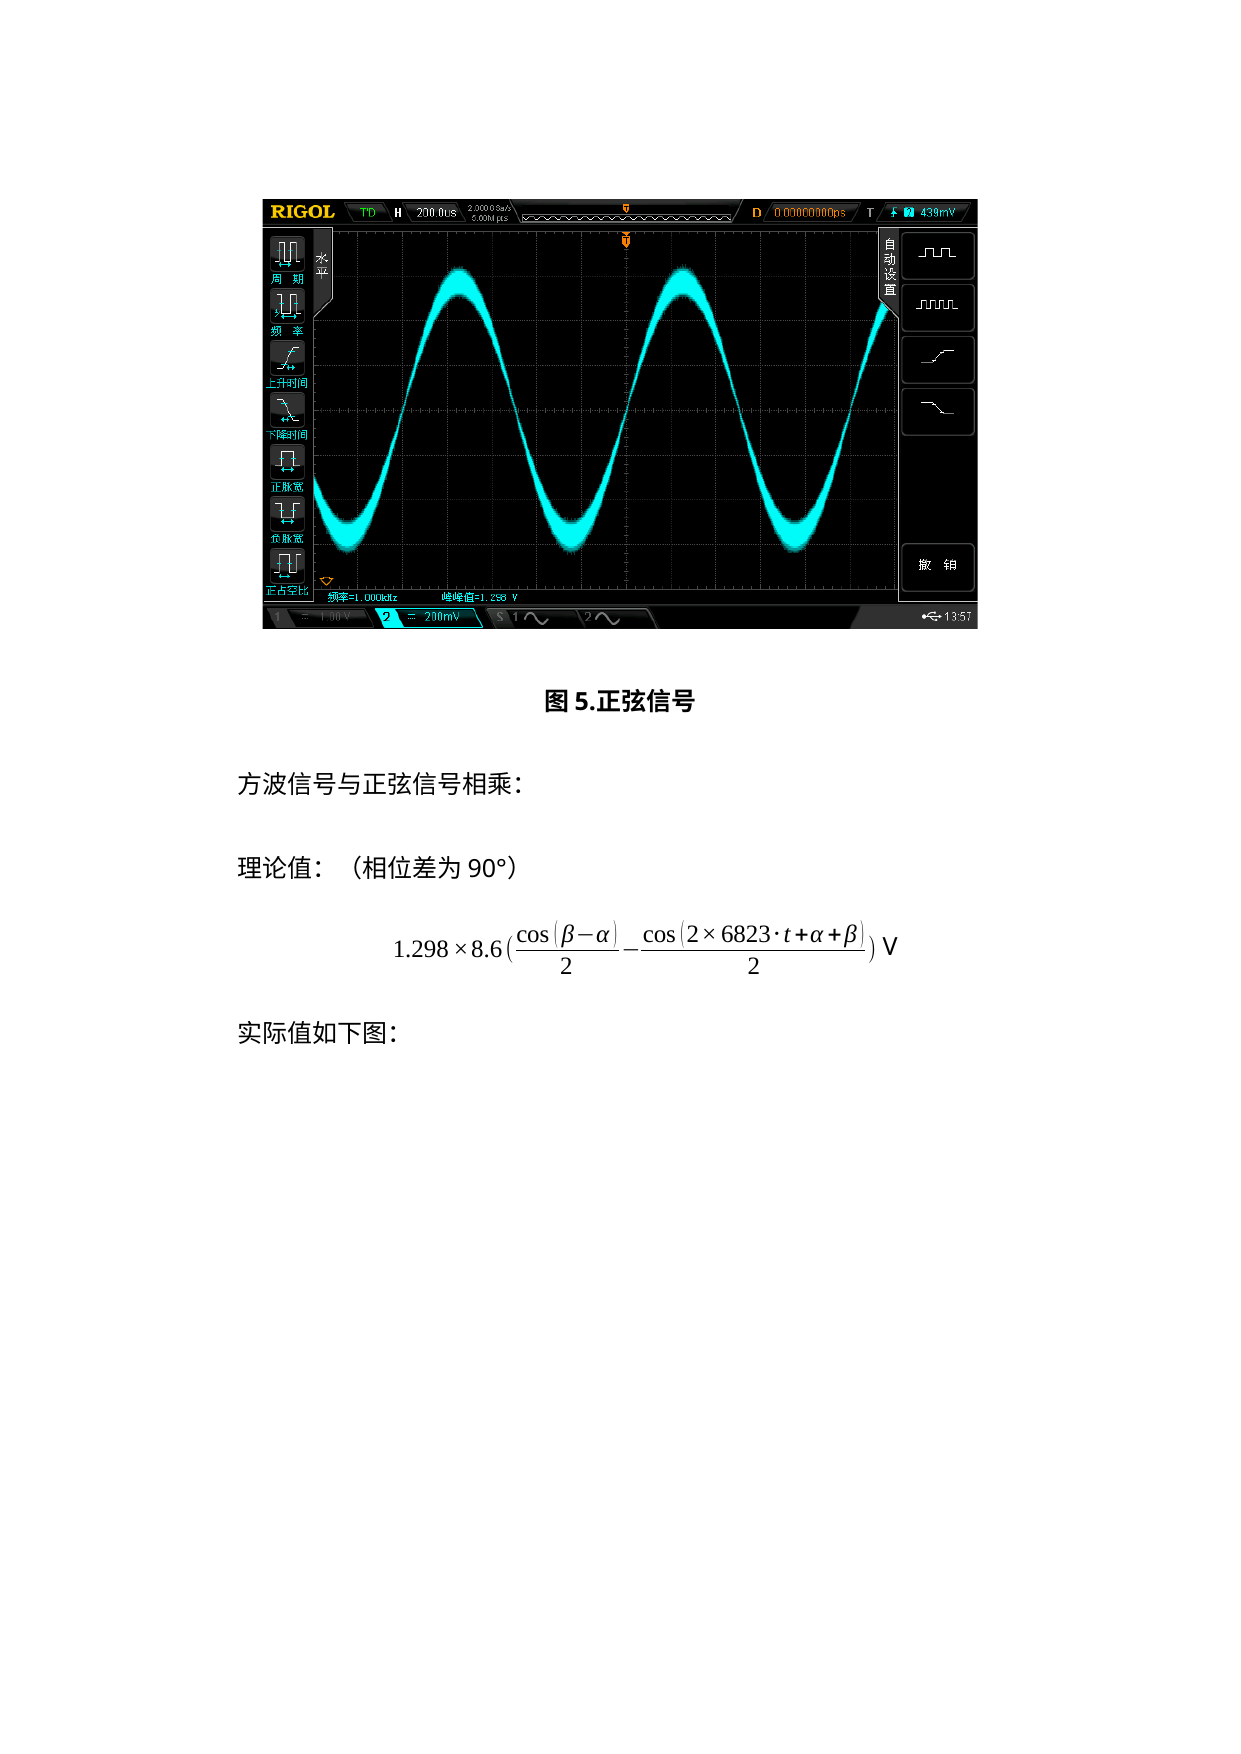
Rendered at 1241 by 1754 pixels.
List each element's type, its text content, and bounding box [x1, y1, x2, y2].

text 图5.正弦信号 [187, 667, 1053, 732]
text 实际值如下图： [187, 999, 1053, 1064]
text 理论值：（相位差为90°） [187, 834, 1053, 899]
text 方波信号与正弦信号相乘： [187, 751, 1053, 816]
text V [187, 917, 1053, 982]
